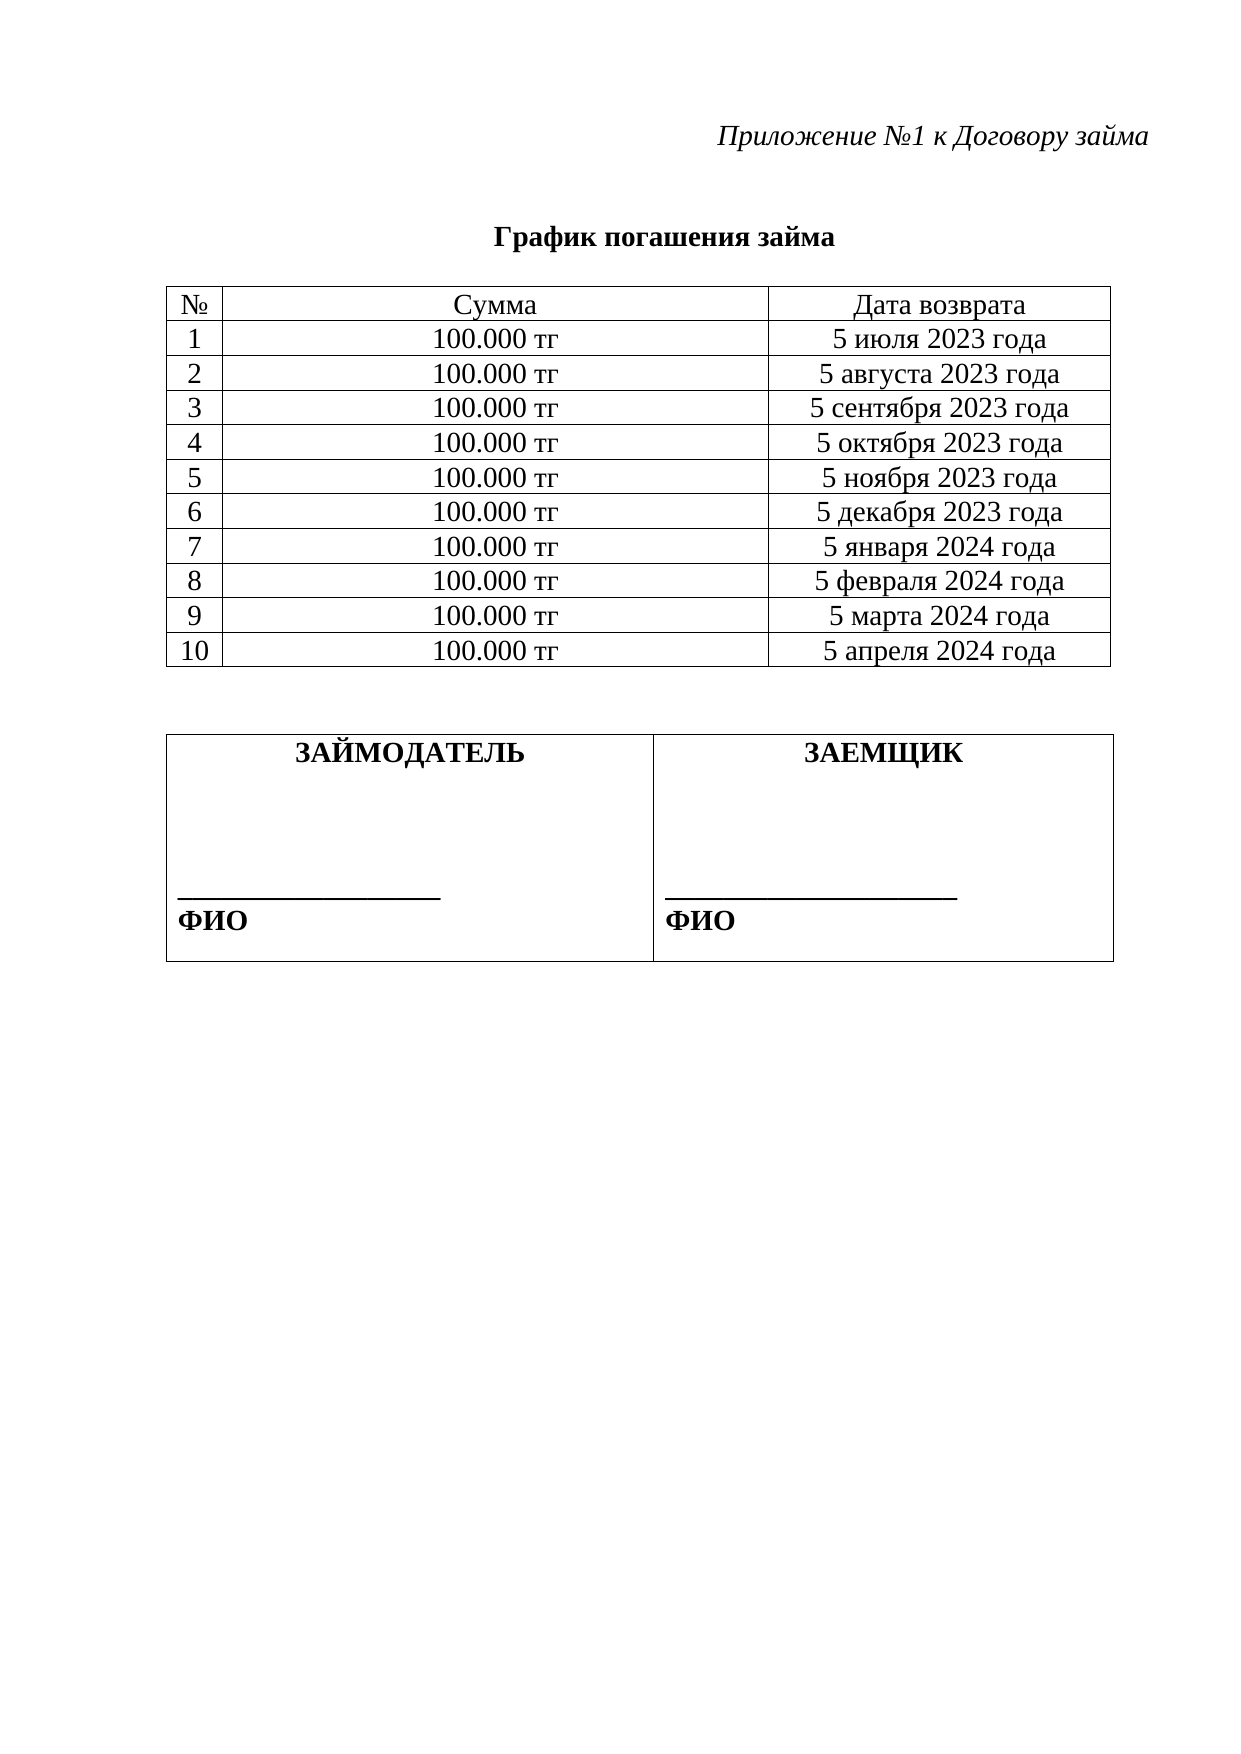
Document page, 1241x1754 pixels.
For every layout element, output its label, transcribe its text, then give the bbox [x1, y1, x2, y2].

table_cell 2 [167, 356, 222, 389]
table_cell 5 апреля 2024 года [769, 633, 1110, 666]
table_cell 5 февраля 2024 года [769, 564, 1110, 597]
table_cell 100.000 тг [223, 460, 768, 493]
table_cell 100.000 тг [223, 391, 768, 424]
table_header № [167, 287, 222, 320]
table_cell 100.000 тг [223, 633, 768, 666]
table_header Сумма [223, 287, 768, 320]
table_cell 6 [167, 494, 222, 528]
table_cell 1 [167, 321, 222, 355]
table_cell 5 декабря 2023 года [769, 494, 1110, 528]
table_cell 5 июля 2023 года [769, 321, 1110, 355]
table_cell 4 [167, 425, 222, 459]
table_header Дата возврата [769, 287, 1110, 320]
table_cell 100.000 тг [223, 598, 768, 632]
table_cell 100.000 тг [223, 425, 768, 459]
table_cell 5 ноября 2023 года [769, 460, 1110, 493]
table_cell 100.000 тг [223, 356, 768, 389]
text График погашения займа [177, 219, 1152, 252]
table_cell 5 сентября 2023 года [769, 391, 1110, 424]
table_cell 3 [167, 391, 222, 424]
table_cell 10 [167, 633, 222, 666]
table_cell 5 марта 2024 года [769, 598, 1110, 632]
table_header ЗАЙМОДАТЕЛЬ __________________ ФИО [167, 735, 653, 961]
table_cell 5 [167, 460, 222, 493]
table_cell 5 октября 2023 года [769, 425, 1110, 459]
table_cell 8 [167, 564, 222, 597]
table_cell 100.000 тг [223, 494, 768, 528]
table_cell 5 августа 2023 года [769, 356, 1110, 389]
table_cell 100.000 тг [223, 321, 768, 355]
table_cell 9 [167, 598, 222, 632]
table_cell 7 [167, 529, 222, 562]
table_cell 100.000 тг [223, 564, 768, 597]
text Приложение №1 к Договору займа [177, 118, 1152, 152]
table_cell 100.000 тг [223, 529, 768, 562]
table_cell 5 января 2024 года [769, 529, 1110, 562]
table_header ЗАЕМЩИК ____________________ ФИО [654, 735, 1113, 961]
